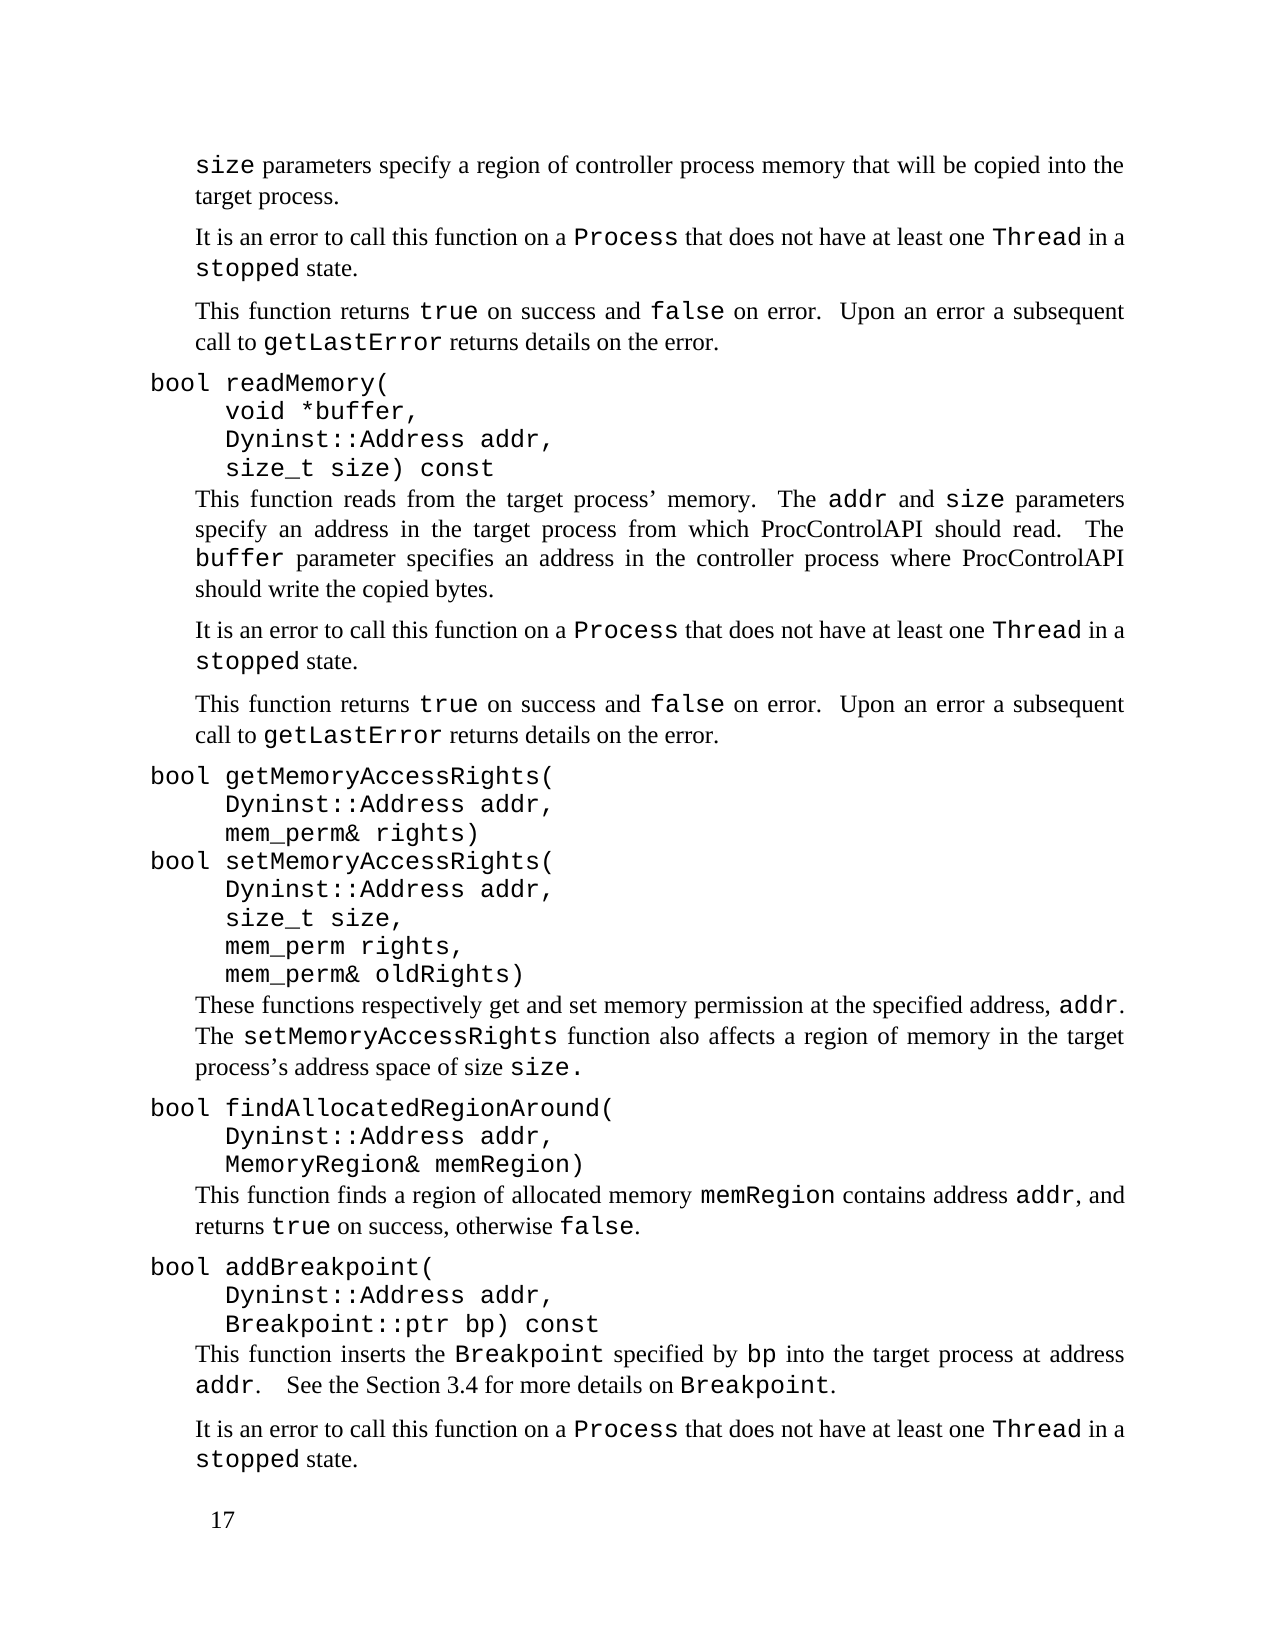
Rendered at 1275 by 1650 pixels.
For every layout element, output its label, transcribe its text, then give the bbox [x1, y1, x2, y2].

text Breakpoint::ptr bp) const [150, 1311, 1125, 1339]
text size_t size) const [150, 455, 1125, 484]
text void *buffer, [150, 399, 1125, 427]
text This function returns true on success and false on error. Upon an error a subsequent call to getLastError returns details on the error. [195, 296, 1125, 358]
text Dyninst::Address addr, [150, 1124, 1125, 1152]
text bool findAllocatedRegionAround( [150, 1095, 1125, 1124]
text MemoryRegion& memRegion) [150, 1152, 1125, 1180]
text It is an error to call this function on a Process that does not have at least one Thread in a stopped state. [195, 1414, 1125, 1475]
text Dyninst::Address addr, [150, 427, 1125, 455]
text Dyninst::Address addr, [150, 1283, 1125, 1311]
text This function reads from the target process’ memory. The addr and size parameters specify an address in the target process from which ProcControlAPI should read. The buffer parameter specifies an address in the controller process where ProcControlAPI should write the copied bytes. [195, 484, 1125, 603]
text This function inserts the Breakpoint specified by bp into the target process at address addr. See the Section 3.4 for more details on Breakpoint. [195, 1339, 1125, 1401]
text mem_perm& oldRights) [150, 962, 1125, 990]
text It is an error to call this function on a Process that does not have at least one Thread in a stopped state. [195, 615, 1125, 677]
text bool setMemoryAccessRights( [150, 849, 1125, 877]
text bool getMemoryAccessRights( [150, 764, 1125, 792]
text bool addBreakpoint( [150, 1254, 1125, 1283]
text These functions respectively get and set memory permission at the specified address, addr. The setMemoryAccessRights function also affects a region of memory in the target process’s address space of size size. [195, 990, 1125, 1083]
text Dyninst::Address addr, [150, 877, 1125, 905]
text bool readMemory( [150, 370, 1125, 399]
text Dyninst::Address addr, [150, 792, 1125, 820]
text It is an error to call this function on a Process that does not have at least one Thread in a stopped state. [195, 222, 1125, 284]
text This function returns true on success and false on error. Upon an error a subsequent call to getLastError returns details on the error. [195, 689, 1125, 751]
text mem_perm& rights) [150, 820, 1125, 849]
text This function finds a region of allocated memory memRegion contains address addr, and returns true on success, otherwise false. [195, 1180, 1125, 1242]
text size_t size, [150, 905, 1125, 934]
text mem_perm rights, [150, 934, 1125, 962]
